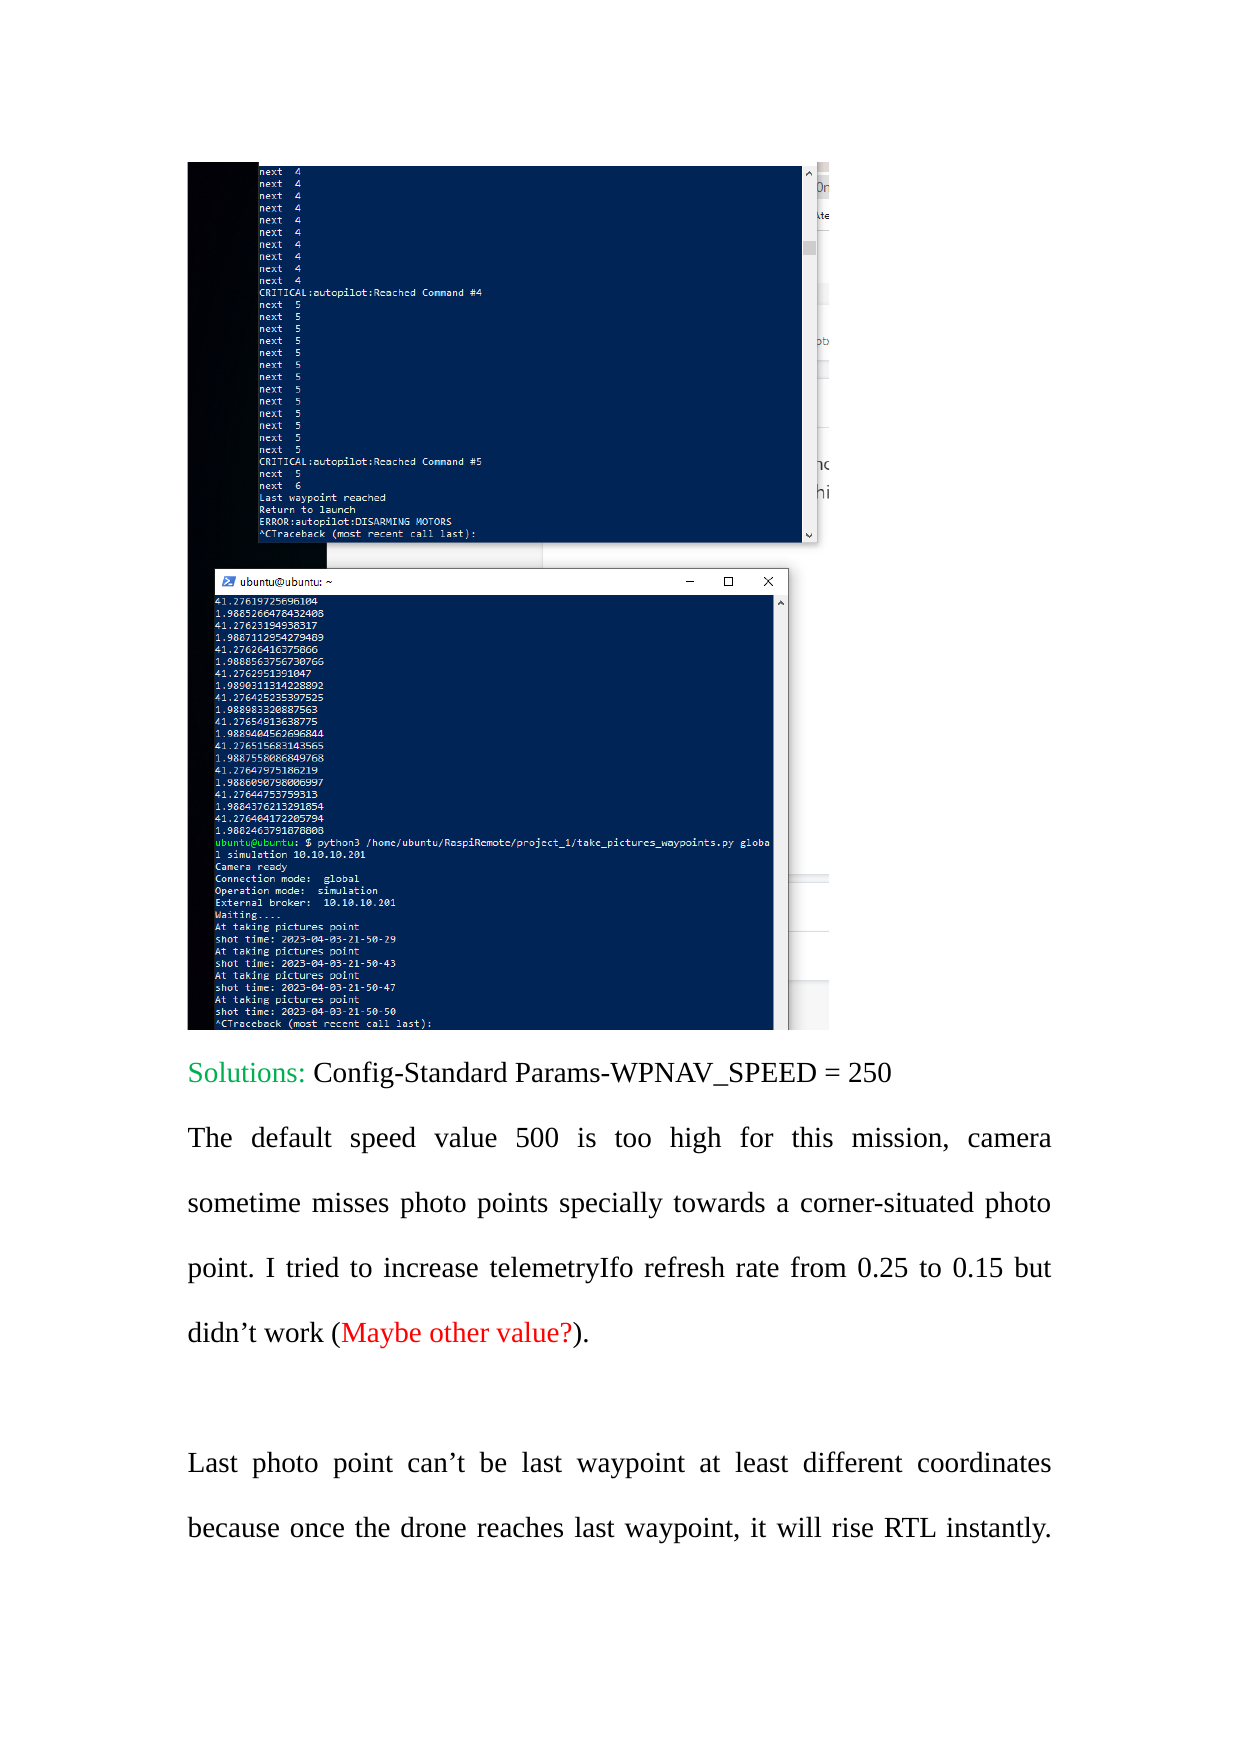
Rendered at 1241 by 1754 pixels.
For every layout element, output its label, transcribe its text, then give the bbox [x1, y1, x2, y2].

text The default speed value 500 is too high for this mission, camera sometime misses photo points specially towards a corner-situated photo point. I tried to increase telemetryIfo refresh rate from 0.25 to 0.15 but didn’t work (Maybe other value?). [187, 1104, 1053, 1364]
picture [187, 162, 830, 1030]
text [187, 1429, 1053, 1559]
text Solutions: Config-Standard Params-WPNAV_SPEED = 250 [187, 1039, 1053, 1104]
